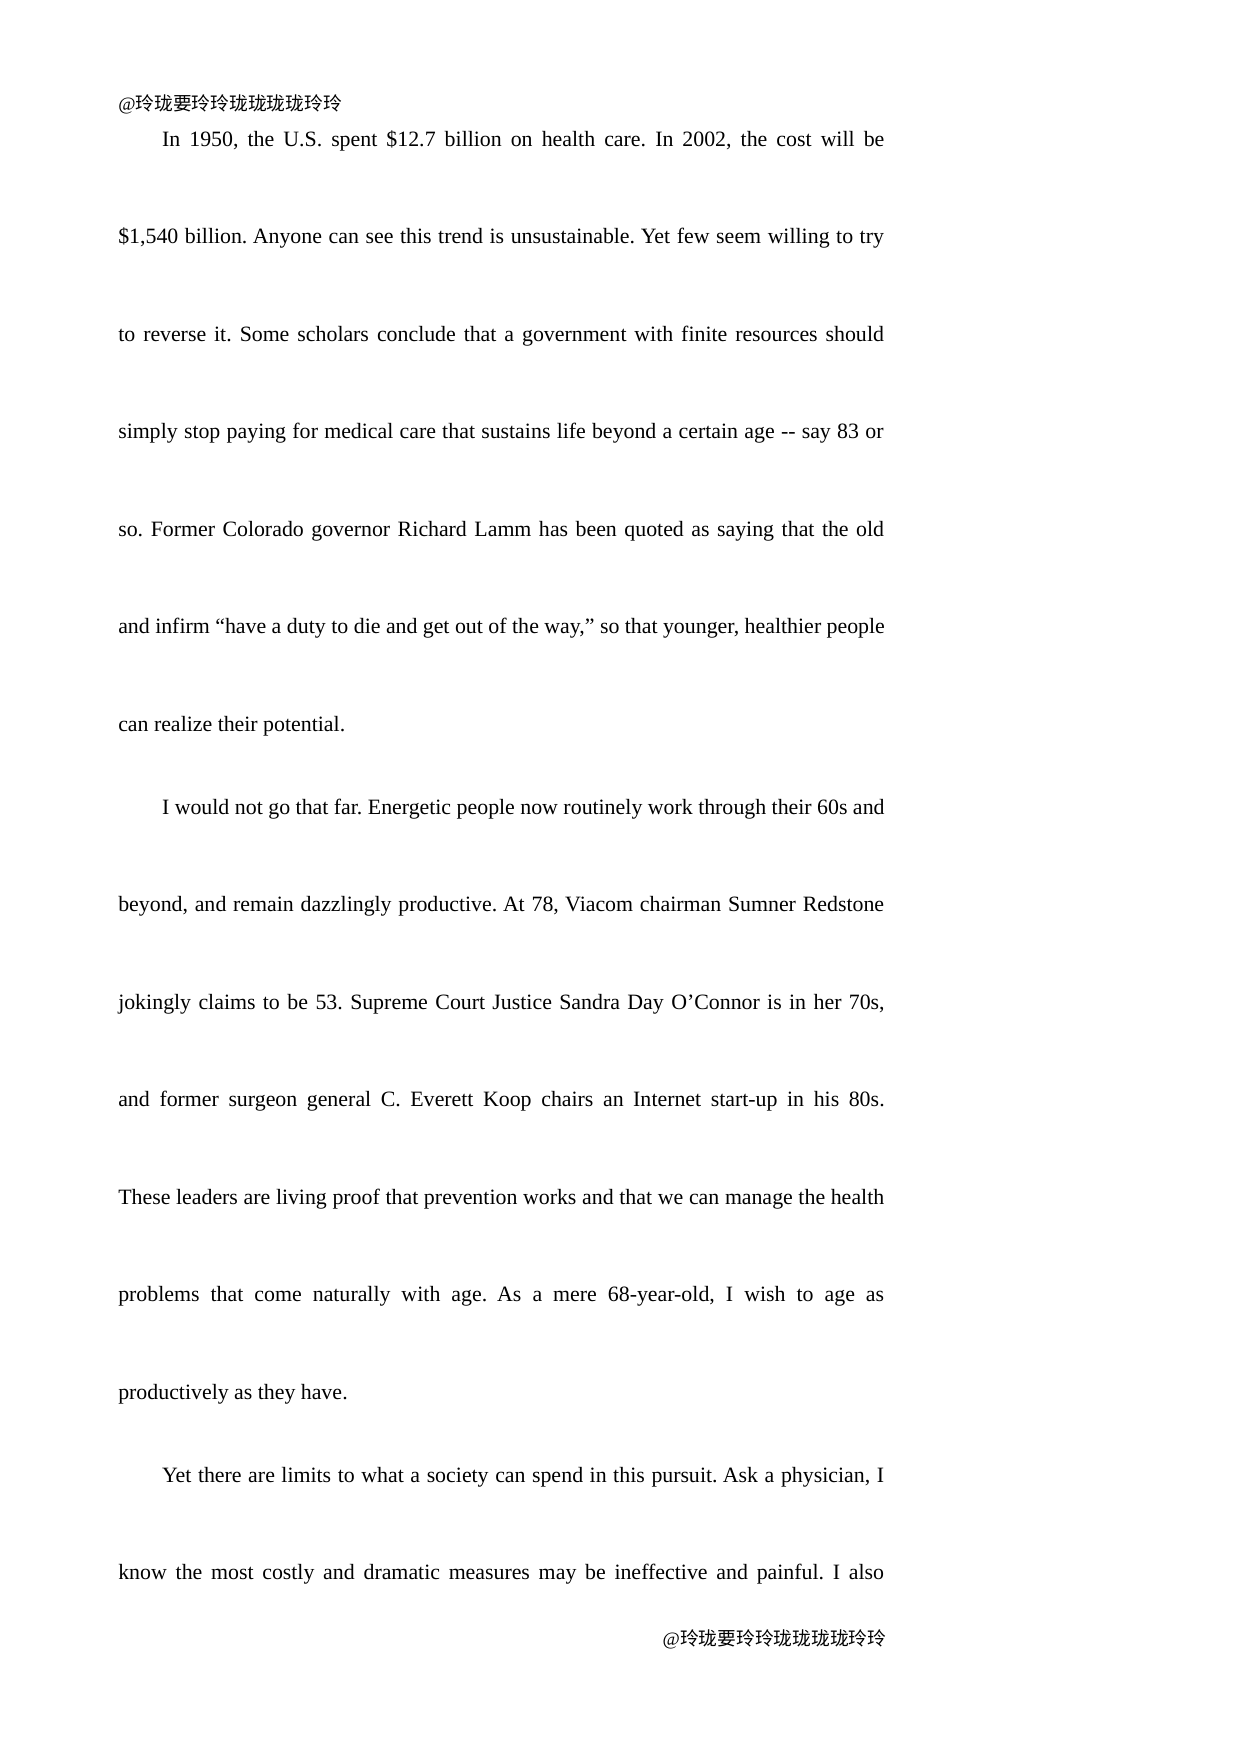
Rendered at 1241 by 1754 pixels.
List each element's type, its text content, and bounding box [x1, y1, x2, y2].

text I would not go that far. Energetic people now routinely work through their 60s and beyond, and remain dazzlingly productive. At 78, Viacom chairman Sumner Redstone jokingly claims to be 53. Supreme Court Justice Sandra Day O’Connor is in her 70s, and former surgeon general C. Everett Koop chairs an Internet start-up in his 80s. These leaders are living proof that prevention works and that we can manage the health problems that come naturally with age. As a mere 68-year-old, I wish to age as productively as they have. [118, 790, 886, 1407]
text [118, 1458, 886, 1588]
text In 1950, the spent $12.7 billion on health care. In 2002, the cost will be $1,540 billion. Anyone can see this trend is unsustainable. Yet few seem willing to try to reverse it. Some scholars conclude that a government with finite resources should simply stop paying for medical care that sustains life beyond a certain age -- say 83 or so. Former governor Richard Lamm has been quoted as saying that the old and infirm “have a duty to die and get out of the way,” so that younger, healthier people can realize their potential. [118, 122, 886, 739]
